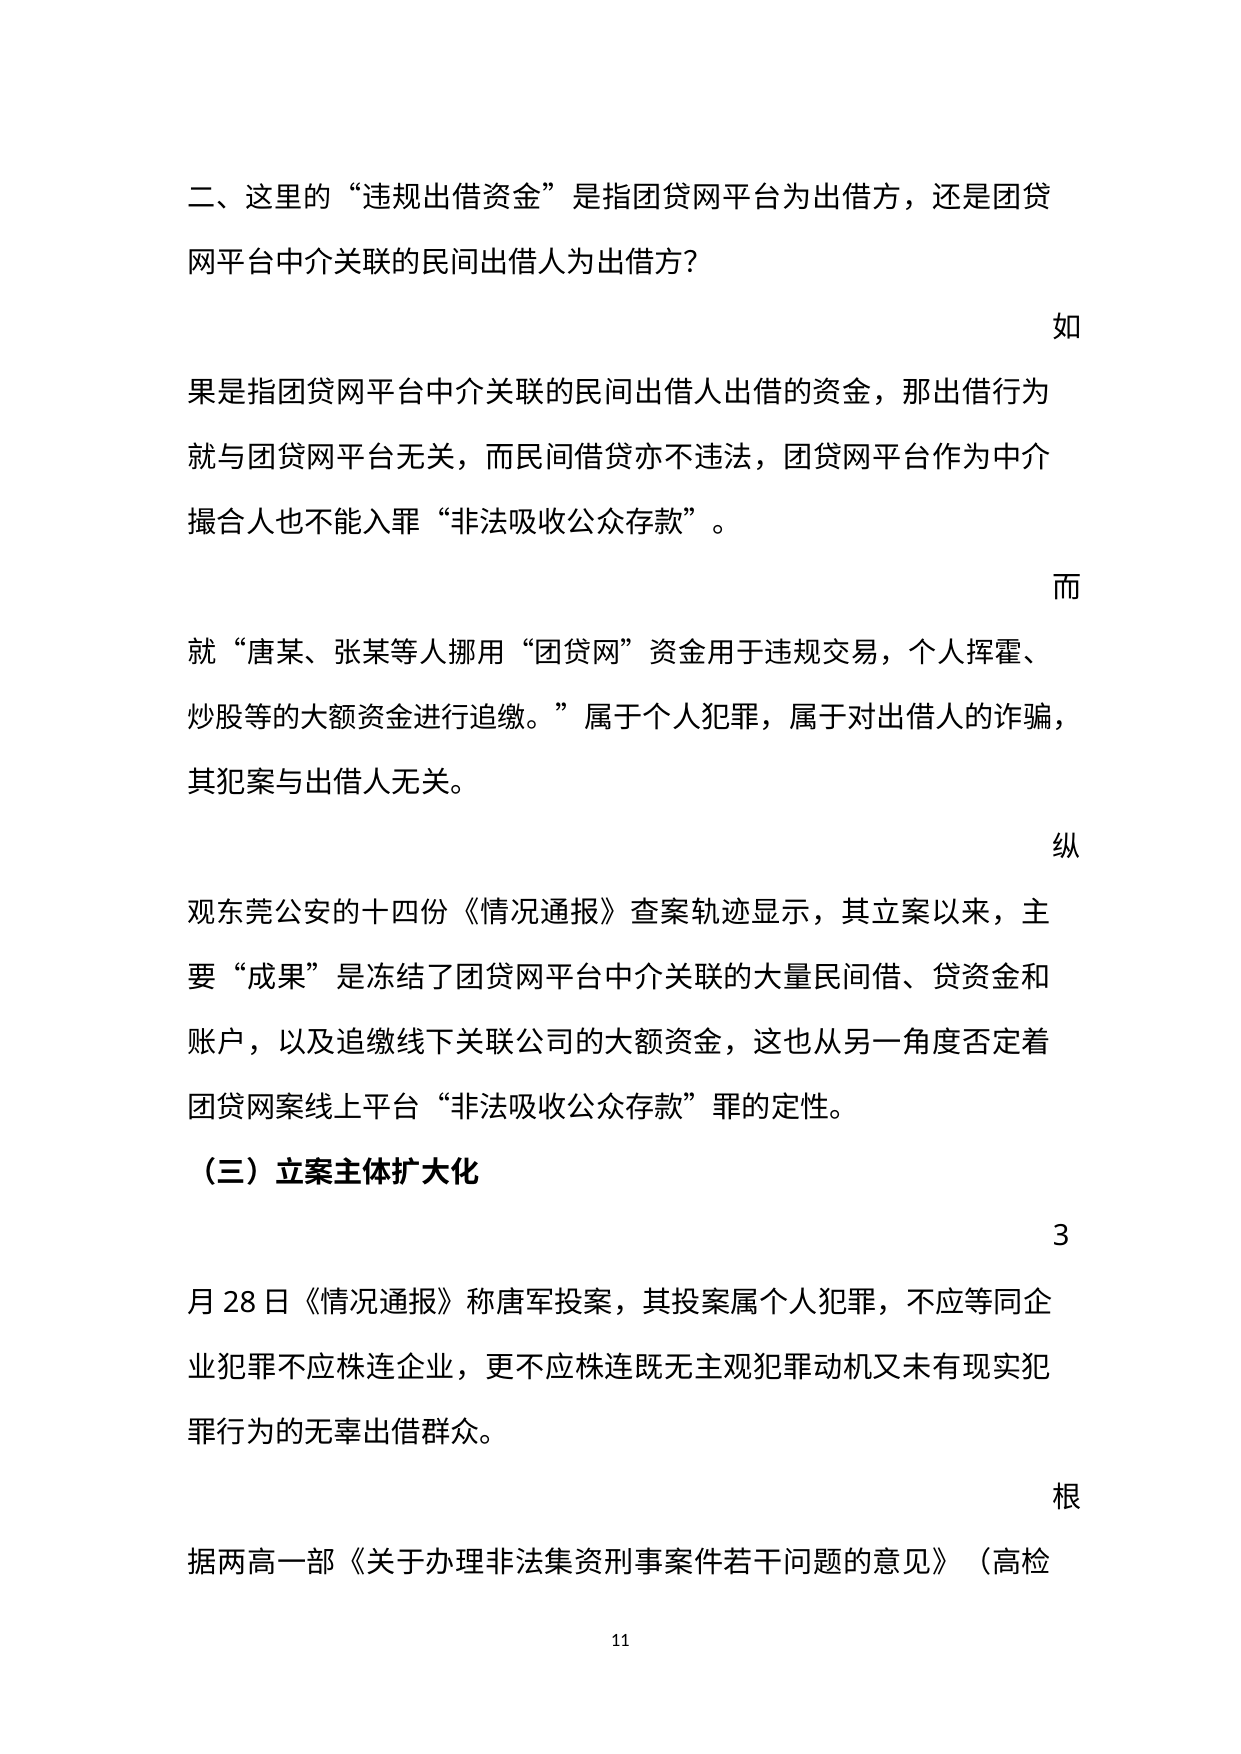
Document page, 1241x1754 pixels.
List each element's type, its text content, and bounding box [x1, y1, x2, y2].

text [187, 162, 1053, 292]
text 纵观东莞公安的十四份《情况通报》查案轨迹显示，其立案以来，主要“成果”是冻结了团贷网平台中介关联的大量民间借、贷资金和账户，以及追缴线下关联公司的大额资金，这也从另一角度否定着团贷网案线上平台“非法吸收公众存款”罪的定性。 [187, 812, 1053, 1137]
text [187, 1462, 1053, 1592]
text 《情况通报》称唐军投案，其投案属个人犯罪，不应等同企业犯罪不应株连企业，更不应株连既无主观犯罪动机又未有现实犯罪行为的无辜出借群众。 [187, 1202, 1053, 1462]
text （三）立案主体扩大化 [187, 1137, 1053, 1202]
text 而就“唐某、张某等人挪用“团贷网”资金用于违规交易，个人挥霍、炒股等的大额资金进行追缴。”属于个人犯罪，属于对出借人的诈骗，其犯案与出借人无关。 [187, 552, 1053, 812]
text 如果是指团贷网平台中介关联的民间出借人出借的资金，那出借行为就与团贷网平台无关，而民间借贷亦不违法，团贷网平台作为中介撮合人也不能入罪“非法吸收公众存款”。 [187, 292, 1053, 552]
